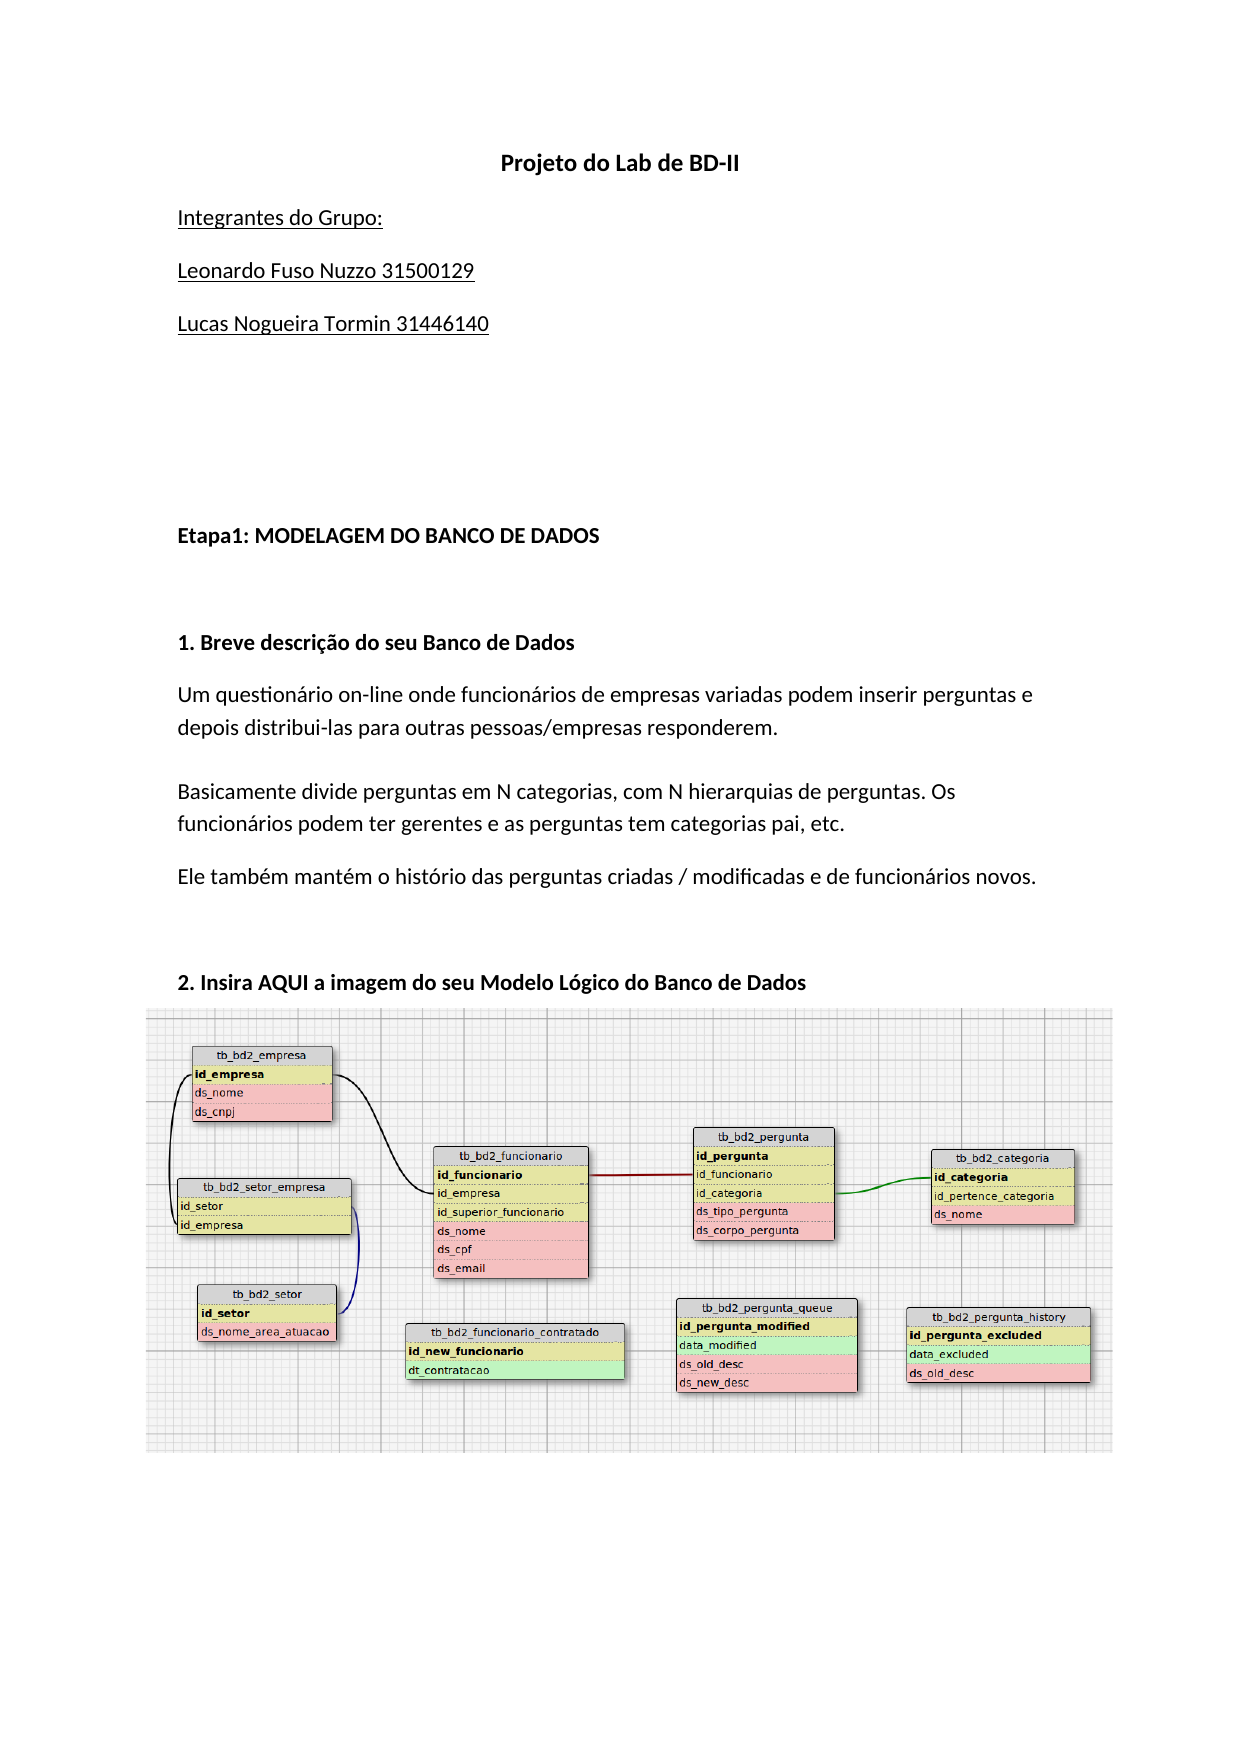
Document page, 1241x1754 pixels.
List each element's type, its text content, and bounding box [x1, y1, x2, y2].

text Um questionário on-line onde funcionários de empresas variadas podem inserir perguntas e depois distribui-las para outras pessoas/empresas responderem. Basicamente divide perguntas em N categorias, com N hierarquias de perguntas. Os funcionários podem ter gerentes e as perguntas tem categorias pai, etc. [177, 681, 1063, 837]
text Projeto do Lab de BD-II [177, 148, 1063, 178]
text Integrantes do Grupo: [177, 203, 1063, 231]
text Lucas Nogueira Tormin 31446140 [177, 309, 1063, 337]
text Etapa1: MODELAGEM DO BANCO DE DADOS [177, 522, 1063, 549]
text 1. Breve descrição do seu Banco de Dados [177, 628, 1063, 656]
picture [145, 1008, 1113, 1453]
text Leonardo Fuso Nuzzo 31500129 [177, 256, 1063, 284]
text 2. Insira AQUI a imagem do seu Modelo Lógico do Banco de Dados [177, 968, 1063, 996]
text Ele também mantém o histório das perguntas criadas / modificadas e de funcionários novos. [177, 862, 1063, 890]
